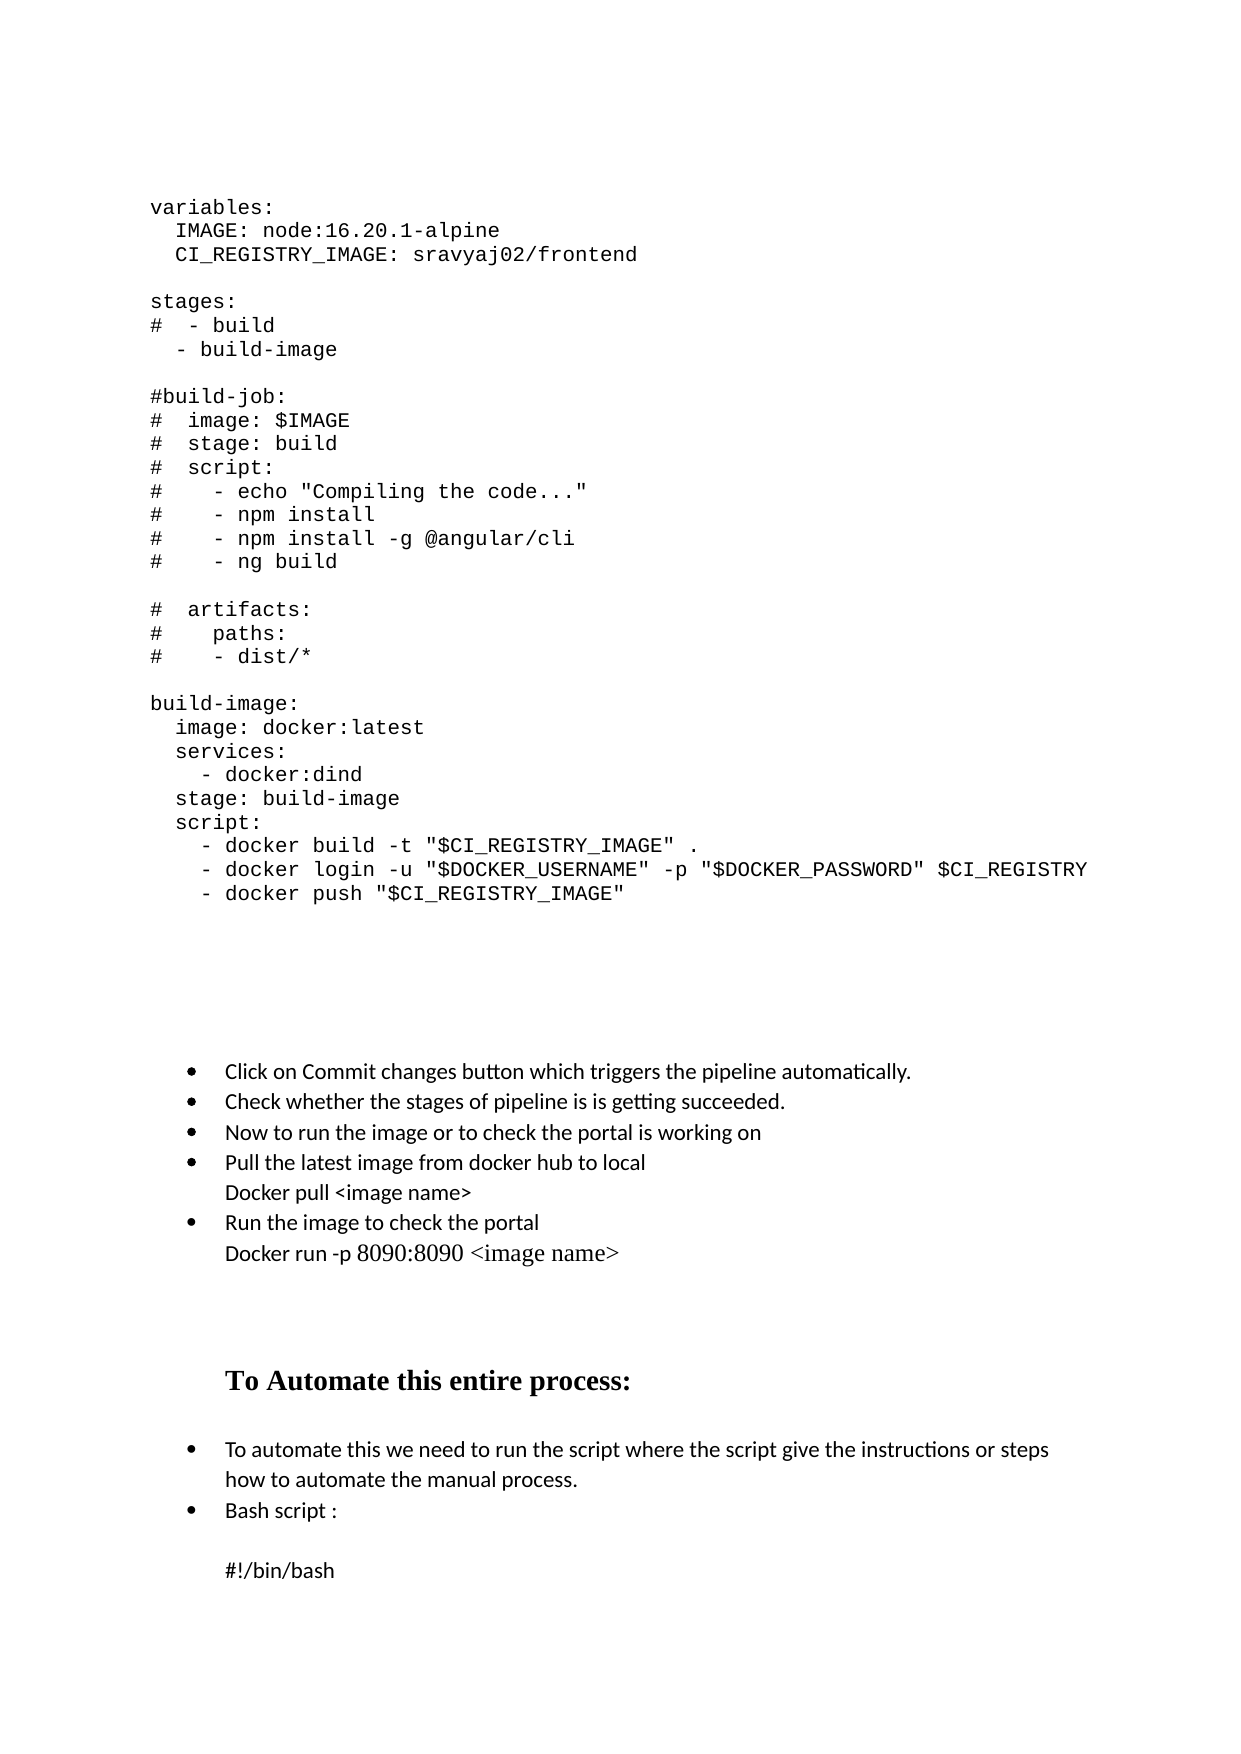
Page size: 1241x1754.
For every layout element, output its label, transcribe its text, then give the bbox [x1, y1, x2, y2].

text - docker login -u "$DOCKER_USERNAME" -p "$DOCKER_PASSWORD" $CI_REGISTRY [150, 859, 1090, 883]
text variables: [150, 197, 1090, 221]
list To automate this we need to run the script where the script give the instructions or steps how to automate the manual process. [187, 1435, 1090, 1493]
text # artifacts: [150, 599, 1090, 622]
text # image: $IMAGE [150, 410, 1090, 433]
text build-image: [150, 693, 1090, 717]
list To Automate this entire process: [225, 1363, 1090, 1397]
list Docker pull <image name> [225, 1178, 1090, 1206]
list Run the image to check the portal [187, 1208, 1090, 1236]
text # script: [150, 457, 1090, 481]
list Pull the latest image from docker hub to local [187, 1148, 1090, 1176]
text # paths: [150, 622, 1090, 646]
text image: docker:latest [150, 717, 1090, 741]
text CI_REGISTRY_IMAGE: sravyaj02/frontend [150, 244, 1090, 268]
text - build-image [150, 339, 1090, 362]
text - docker:dind [150, 764, 1090, 788]
text # - npm install -g @angular/cli [150, 528, 1090, 552]
text # - ng build [150, 552, 1090, 575]
text # - echo "Compiling the code..." [150, 481, 1090, 504]
list #!/bin/bash [225, 1556, 1090, 1584]
list Bash script : [187, 1496, 1090, 1524]
list Now to run the image or to check the portal is working on [187, 1118, 1090, 1146]
text script: [150, 812, 1090, 835]
list Check whether the stages of pipeline is is getting succeeded. [187, 1087, 1090, 1116]
text - docker push "$CI_REGISTRY_IMAGE" [150, 883, 1090, 906]
text #build-job: [150, 386, 1090, 410]
text services: [150, 741, 1090, 764]
text IMAGE: node:16.20.1-alpine [150, 221, 1090, 244]
text - docker build -t "$CI_REGISTRY_IMAGE" . [150, 835, 1090, 859]
text # - dist/* [150, 646, 1090, 670]
text stages: [150, 291, 1090, 315]
text # - npm install [150, 504, 1090, 528]
text stage: build-image [150, 788, 1090, 812]
list Docker run -p 8090:8090 <image name> [225, 1238, 1090, 1268]
text # stage: build [150, 433, 1090, 457]
text # - build [150, 315, 1090, 339]
list Click on Commit changes button which triggers the pipeline automatically. [187, 1057, 1090, 1085]
